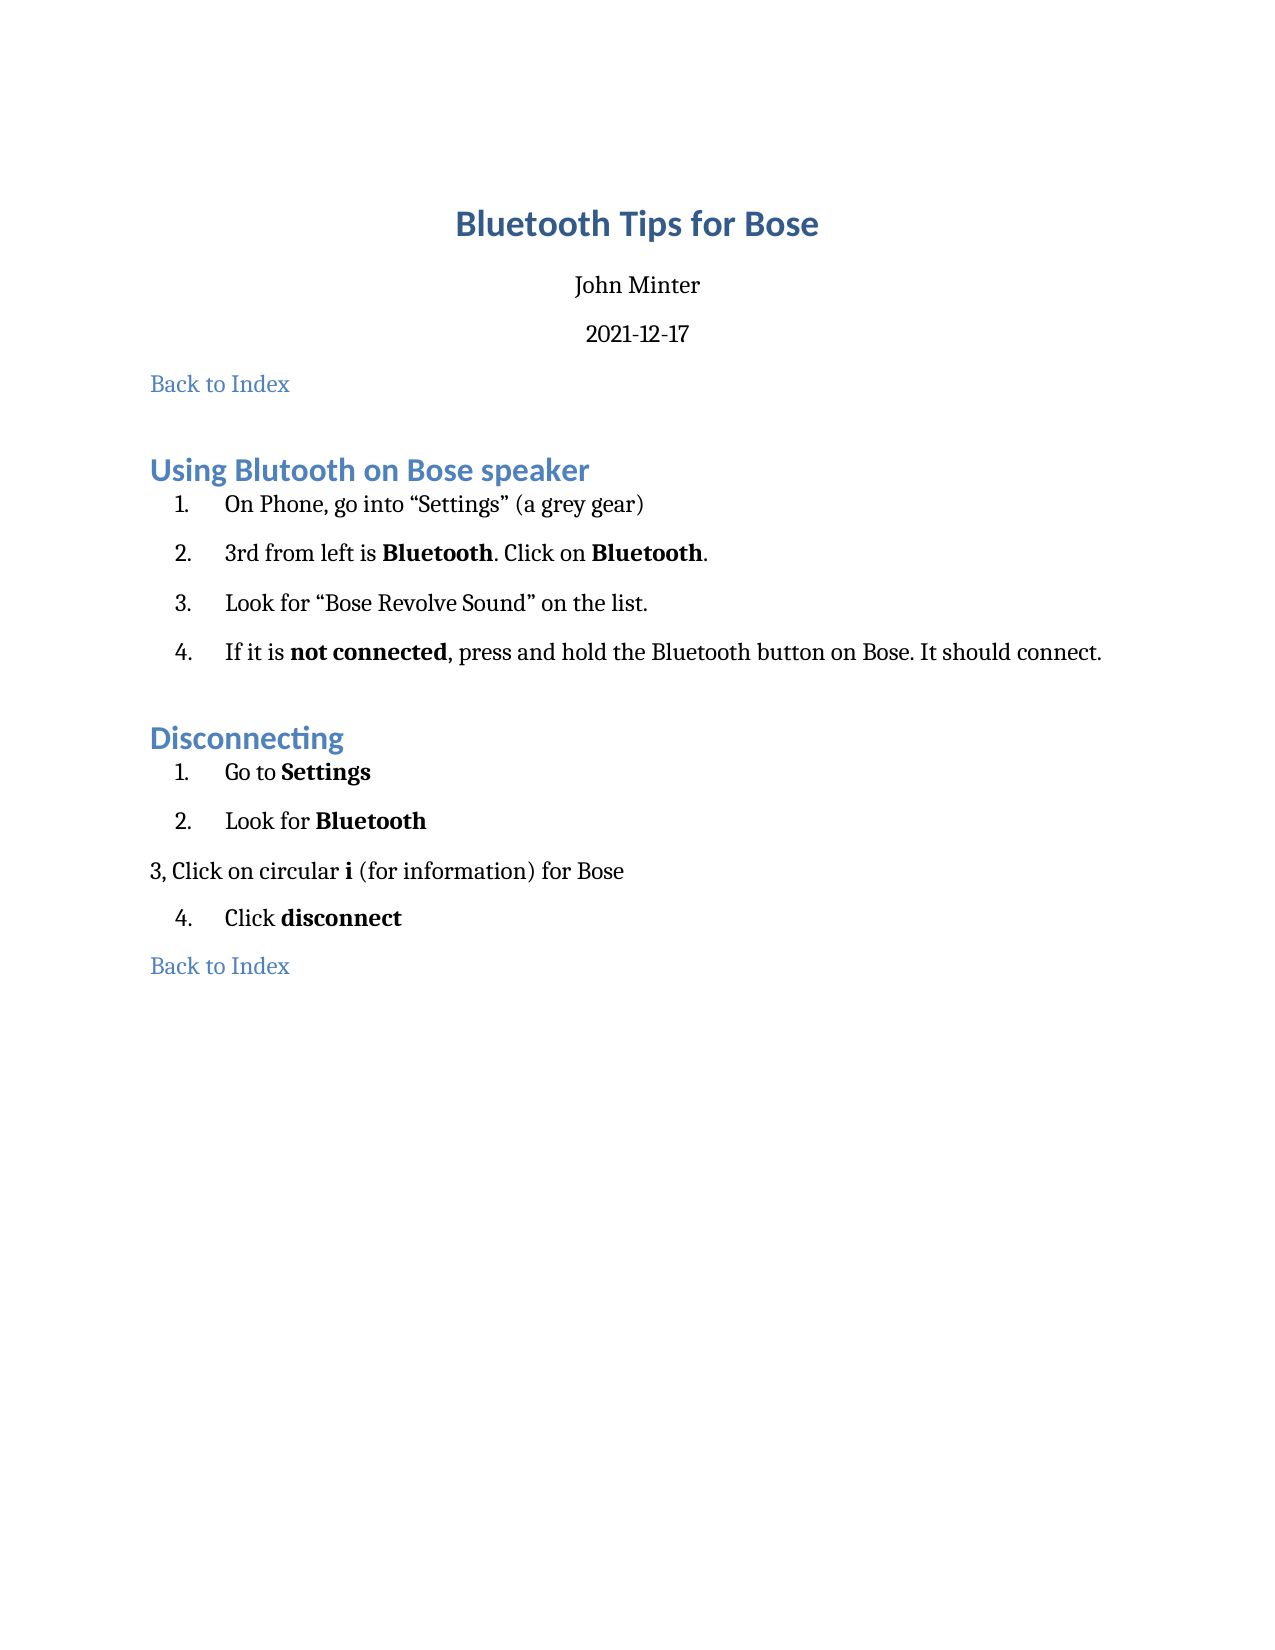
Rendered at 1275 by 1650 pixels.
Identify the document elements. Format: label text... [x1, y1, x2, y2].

list 3rd from left is Bluetooth. Click on Bluetooth. [175, 539, 1125, 568]
list Go to Settings [175, 758, 1125, 786]
list Click disconnect [175, 904, 1125, 933]
text Back to Index [150, 952, 1125, 981]
list Look for “Bose Revolve Sound” on the list. [175, 589, 1125, 617]
list Look for Bluetooth [175, 807, 1125, 836]
list If it is not connected, press and hold the Bluetooth button on Bose. It should connect. [175, 638, 1125, 667]
list On Phone, go into “Settings” (a grey gear) [175, 489, 1125, 518]
subtitle Using Blutooth on Bose speaker [150, 449, 1125, 489]
text Back to Index [150, 370, 1125, 399]
text John Minter [150, 271, 1125, 299]
subtitle Disconnecting [150, 717, 1125, 758]
title Bluetooth Tips for Bose [150, 200, 1125, 246]
text 2021-12-17 [150, 320, 1125, 349]
text 3, Click on circular i (for information) for Bose [150, 857, 1125, 886]
